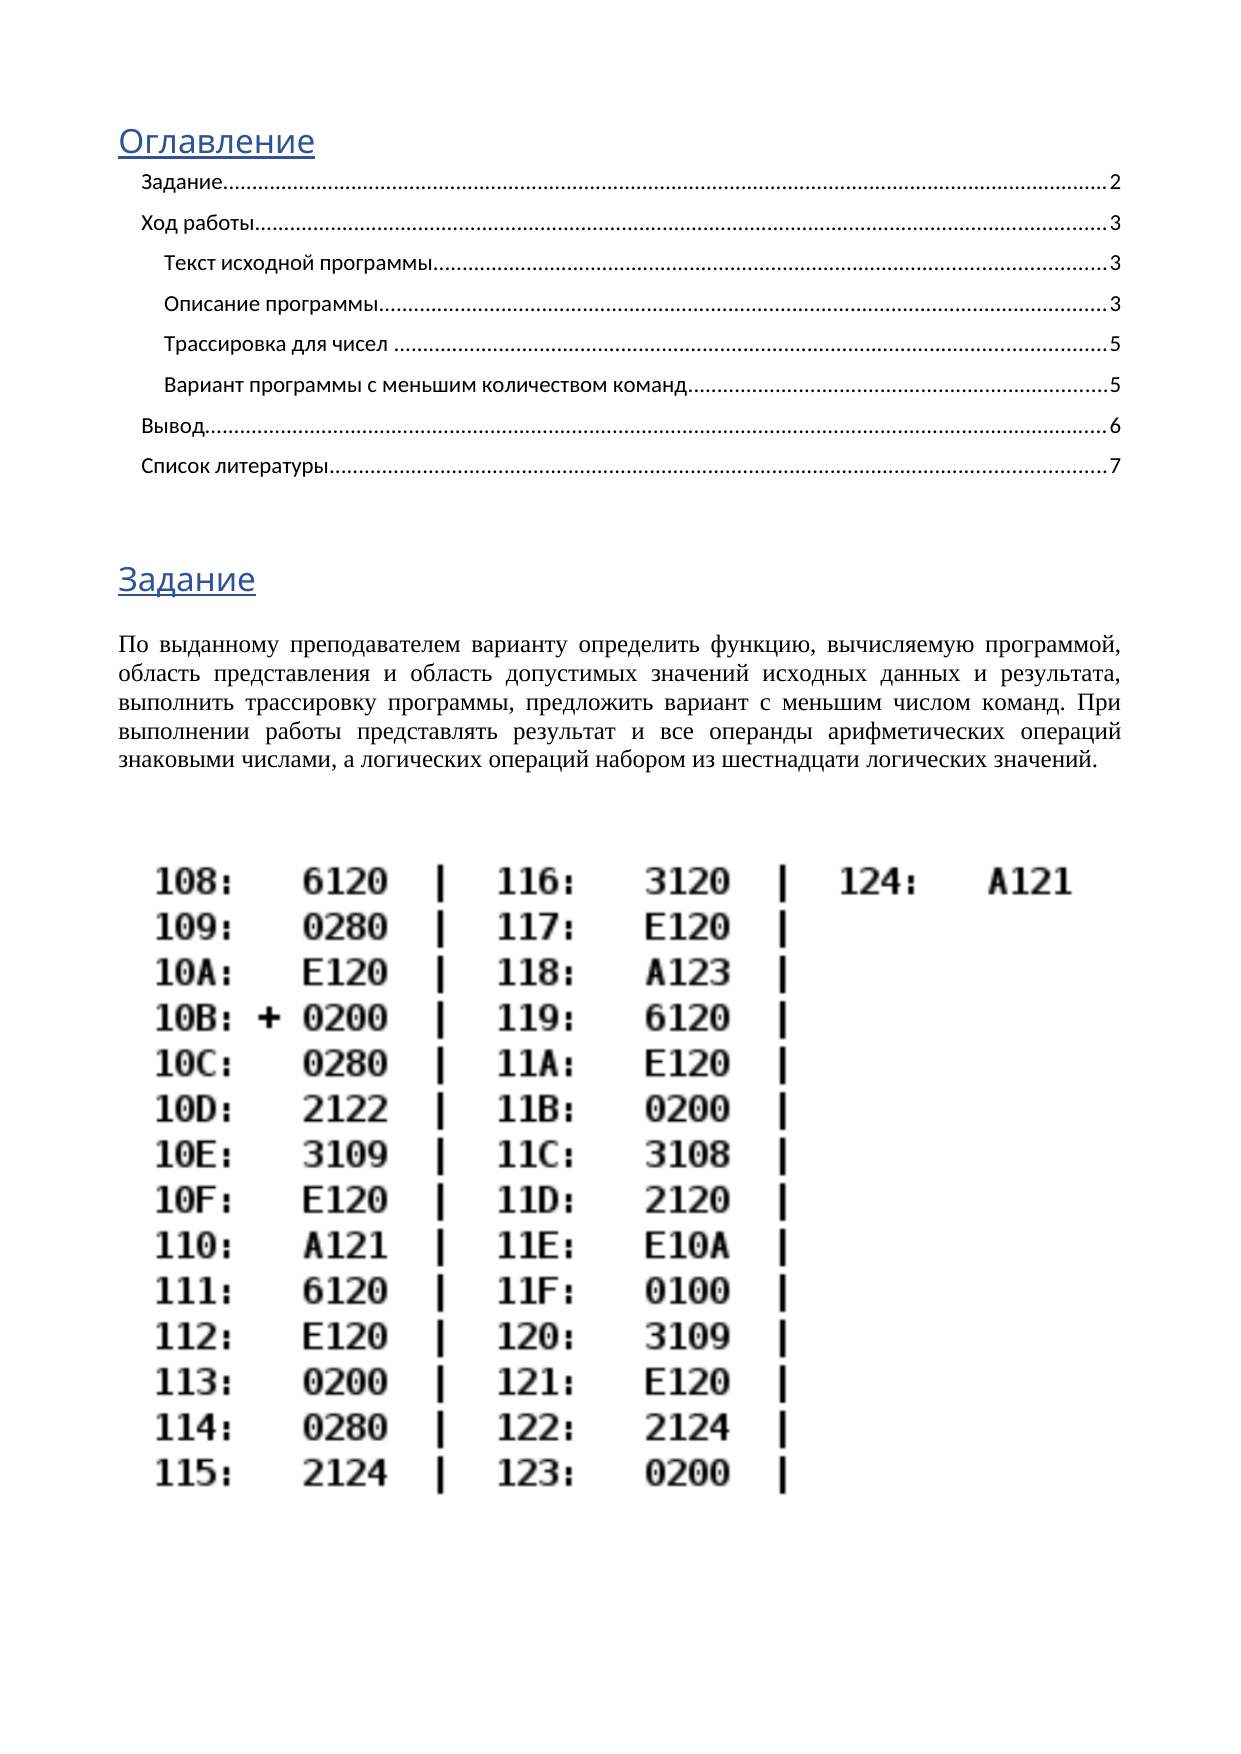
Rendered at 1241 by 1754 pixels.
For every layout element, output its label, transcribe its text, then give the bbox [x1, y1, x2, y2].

picture [118, 828, 1123, 1509]
text По выданному преподавателем варианту определить функцию, вычисляемую программой, область представления и область допустимых значений исходных данных и результата, выполнить трассировку программы, предложить вариант с меньшим числом команд. При выполнении работы представлять результат и все операнды арифметических операций знаковыми числами, а логических операций набором из шестнадцати логических значений. [118, 629, 1122, 773]
subtitle Задание [118, 555, 1122, 601]
